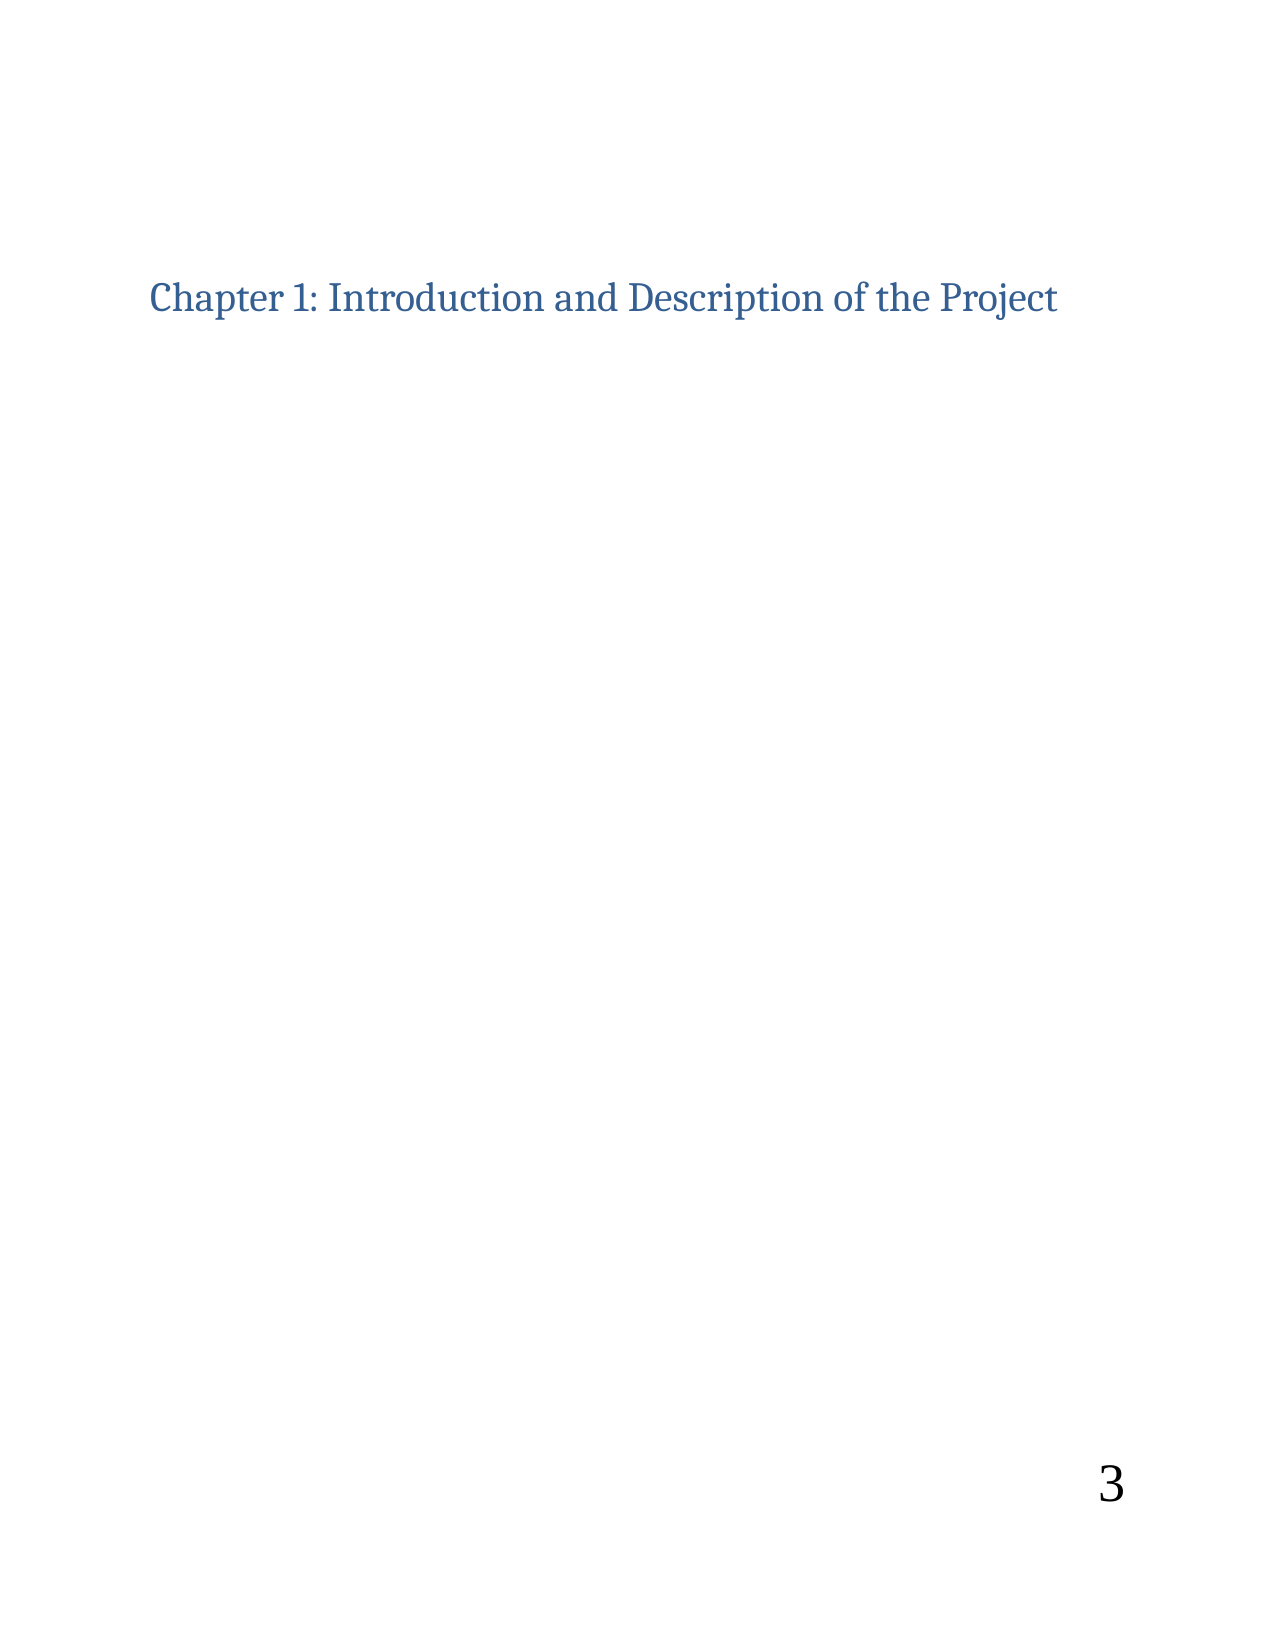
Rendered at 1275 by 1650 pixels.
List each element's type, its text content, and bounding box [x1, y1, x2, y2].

subtitle Chapter 1: Introduction and Description of the Project [150, 274, 1125, 322]
